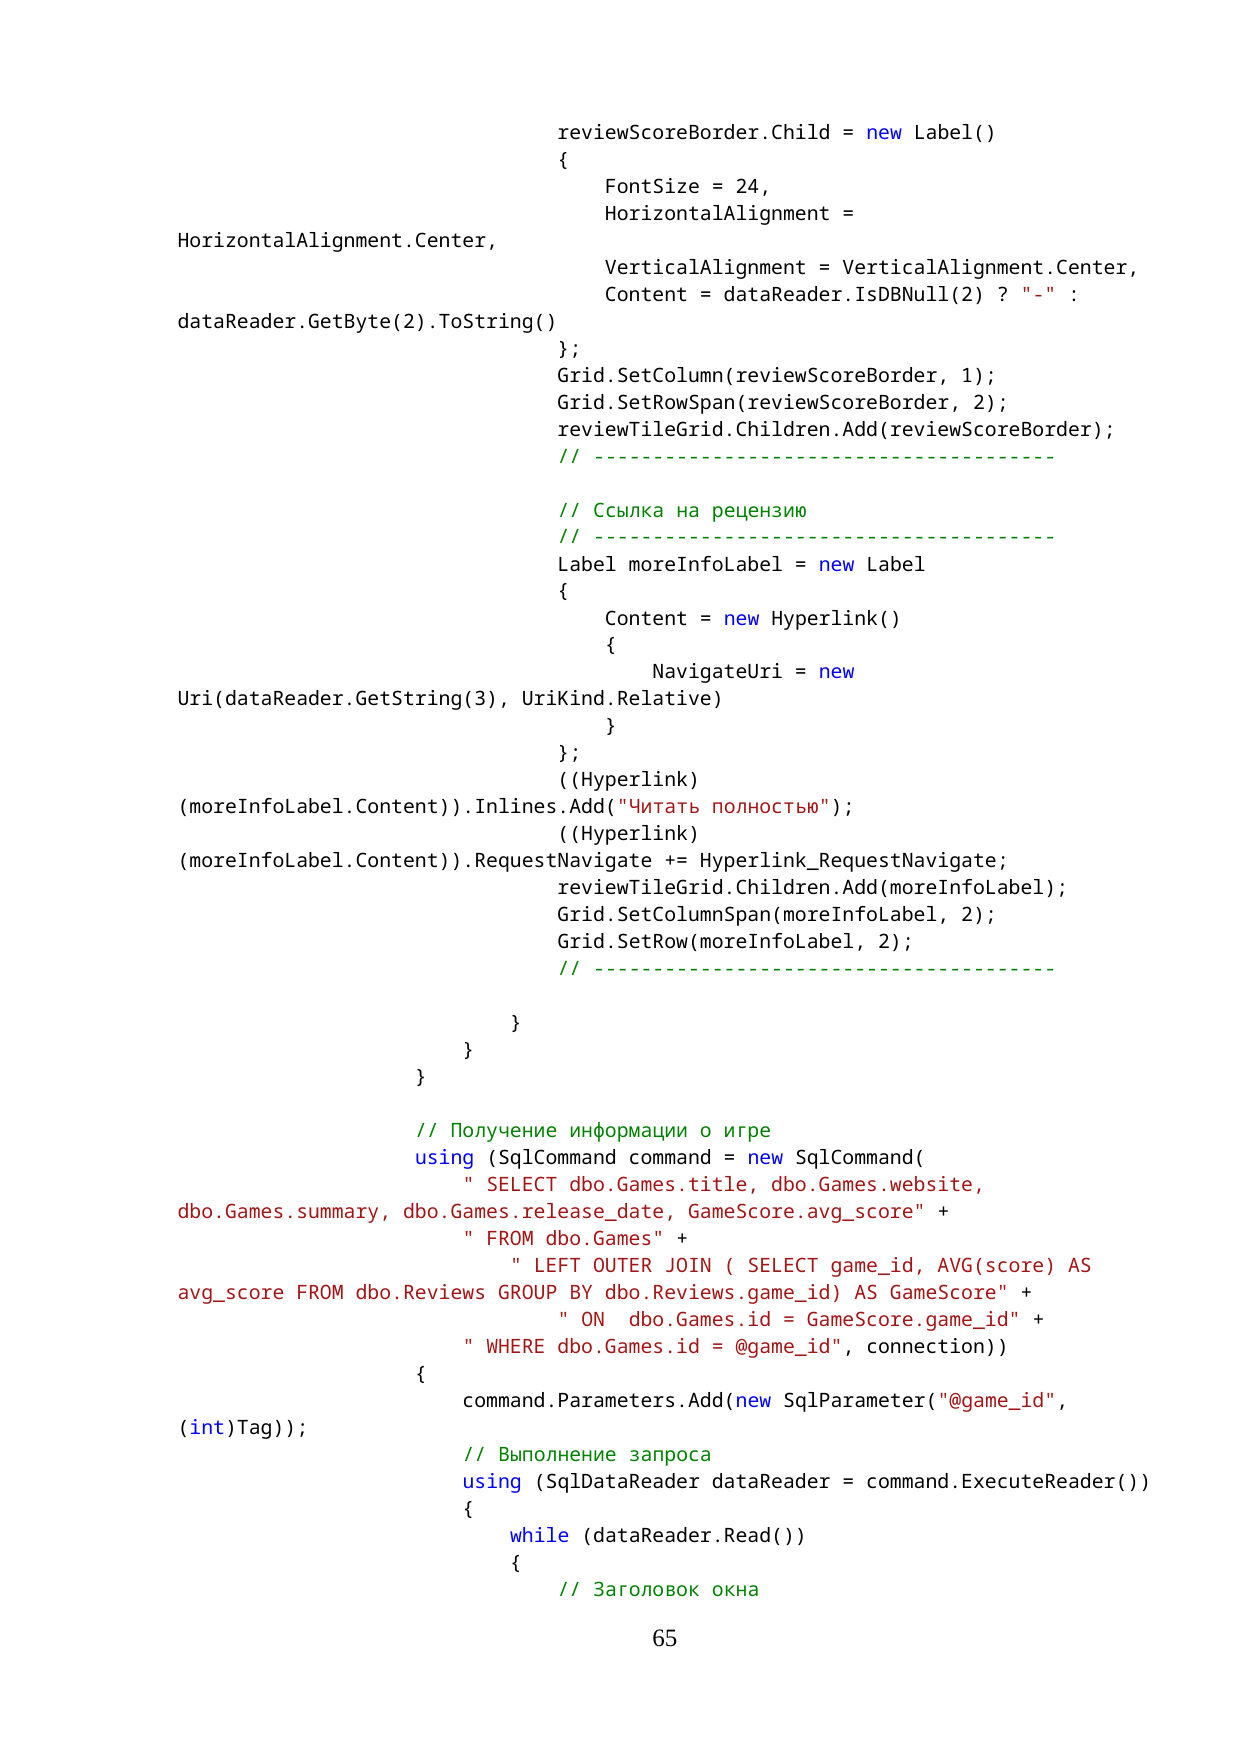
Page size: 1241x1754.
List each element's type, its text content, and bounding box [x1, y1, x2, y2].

text // Получение информации о игре [177, 1116, 1152, 1143]
text Grid.SetColumn(reviewScoreBorder, 1); [177, 361, 1152, 388]
text Grid.SetRow(moreInfoLabel, 2); [177, 927, 1152, 954]
text " FROM dbo.Games" + [177, 1224, 1152, 1251]
text ((Hyperlink)(moreInfoLabel.Content)).Inlines.Add("Читать полностью"); [177, 766, 1152, 819]
text HorizontalAlignment = HorizontalAlignment.Center, [177, 199, 1152, 253]
text VerticalAlignment = VerticalAlignment.Center, [177, 253, 1152, 280]
text Content = dataReader.IsDBNull(2) ? "-" : dataReader.GetByte(2).ToString() [177, 280, 1152, 334]
text FontSize = 24, [177, 172, 1152, 199]
text using (SqlDataReader dataReader = command.ExecuteReader()) [177, 1467, 1152, 1494]
text }; [177, 739, 1152, 766]
text NavigateUri = new Uri(dataReader.GetString(3), UriKind.Relative) [177, 658, 1152, 712]
text // --------------------------------------- [177, 442, 1152, 469]
text reviewTileGrid.Children.Add(reviewScoreBorder); [177, 415, 1152, 442]
text Grid.SetRowSpan(reviewScoreBorder, 2); [177, 388, 1152, 415]
text reviewScoreBorder.Child = new Label() [177, 118, 1152, 145]
text } [177, 1062, 1152, 1089]
text reviewTileGrid.Children.Add(moreInfoLabel); [177, 873, 1152, 901]
text // --------------------------------------- [177, 523, 1152, 550]
text { [177, 1359, 1152, 1386]
text } [177, 712, 1152, 739]
text ((Hyperlink)(moreInfoLabel.Content)).RequestNavigate += Hyperlink_RequestNavigate; [177, 819, 1152, 873]
text Label moreInfoLabel = new Label [177, 550, 1152, 577]
text // --------------------------------------- [177, 954, 1152, 981]
text { [177, 145, 1152, 172]
text { [177, 577, 1152, 604]
text } [177, 1035, 1152, 1062]
text }; [177, 334, 1152, 361]
text " ON dbo.Games.id = GameScore.game_id" + [177, 1305, 1152, 1332]
text // Ссылка на рецензию [177, 496, 1152, 523]
text " WHERE dbo.Games.id = @game_id", connection)) [177, 1332, 1152, 1359]
text using (SqlCommand command = new SqlCommand( [177, 1143, 1152, 1170]
text // Выполнение запроса [177, 1440, 1152, 1467]
text " LEFT OUTER JOIN ( SELECT game_id, AVG(score) AS avg_score FROM dbo.Reviews GROUP BY dbo.Reviews.game_id) AS GameScore" + [177, 1251, 1152, 1305]
text Grid.SetColumnSpan(moreInfoLabel, 2); [177, 901, 1152, 927]
text // Заголовок окна [177, 1575, 1152, 1602]
text { [177, 631, 1152, 658]
text while (dataReader.Read()) [177, 1521, 1152, 1548]
text } [177, 1008, 1152, 1035]
text " SELECT dbo.Games.title, dbo.Games.website, dbo.Games.summary, dbo.Games.release_date, GameScore.avg_score" + [177, 1170, 1152, 1224]
text command.Parameters.Add(new SqlParameter("@game_id", (int)Tag)); [177, 1386, 1152, 1440]
text { [177, 1548, 1152, 1575]
text Content = new Hyperlink() [177, 604, 1152, 631]
text { [177, 1494, 1152, 1521]
